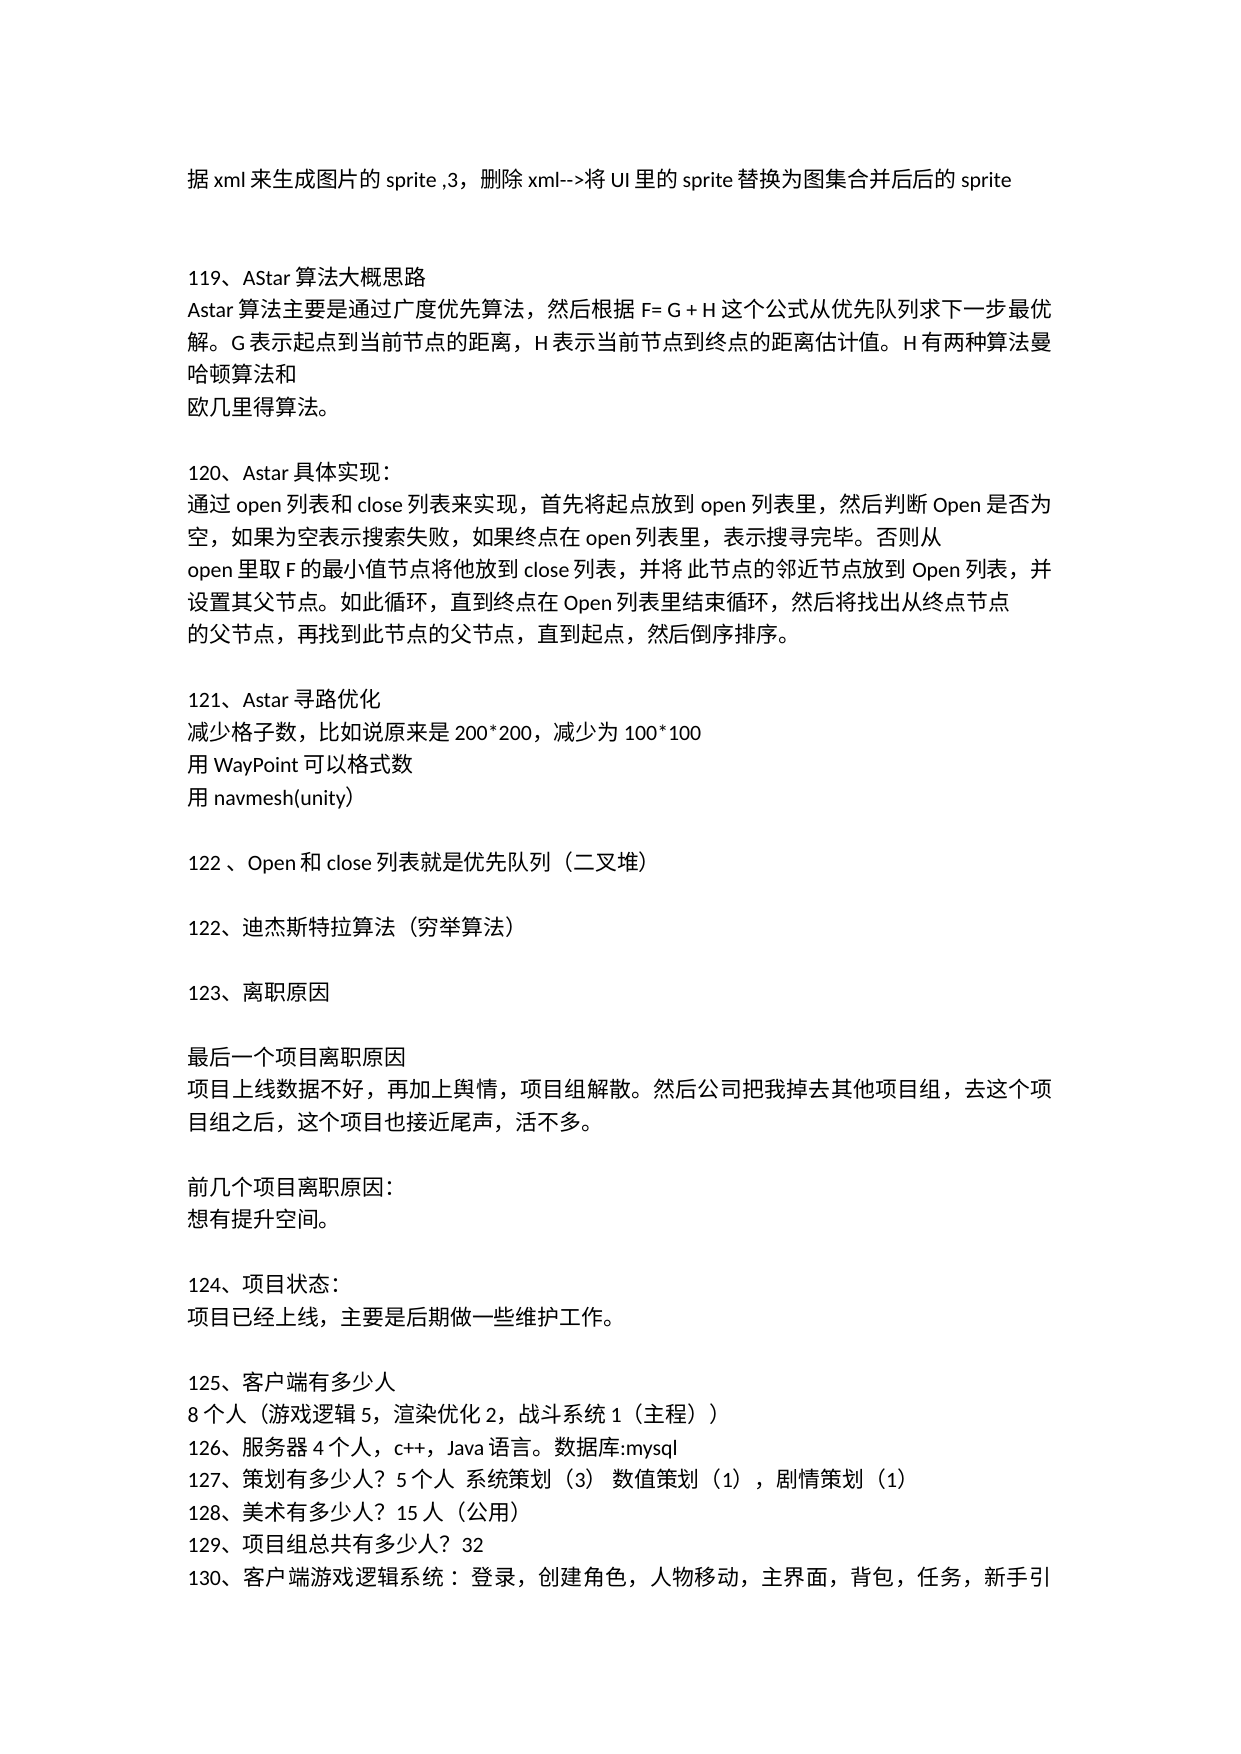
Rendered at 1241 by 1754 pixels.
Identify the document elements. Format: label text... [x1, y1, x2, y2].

text 想有提升空间。 [187, 1202, 1053, 1234]
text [187, 1559, 1053, 1592]
text 127、策划有多少人？5个人 系统策划（3） 数值策划（1），剧情策划（1） [187, 1462, 1053, 1494]
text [187, 162, 1053, 194]
text 126、服务器4个人，c++，Java语言。数据库:mysql [187, 1429, 1053, 1462]
text 121、Astar寻路优化 [187, 682, 1053, 714]
text 123、离职原因 [187, 974, 1053, 1007]
text 129、项目组总共有多少人？32 [187, 1527, 1053, 1559]
text 最后一个项目离职原因 [187, 1039, 1053, 1072]
text 通过open列表和close列表来实现，首先将起点放到open列表里，然后判断Open是否为空，如果为空表示搜索失败，如果终点在open列表里，表示搜寻完毕。否则从 [187, 487, 1053, 552]
text 减少格子数，比如说原来是200*200，减少为100*100 [187, 714, 1053, 747]
text 欧几里得算法。 [187, 389, 1053, 422]
text 项目上线数据不好，再加上舆情，项目组解散。然后公司把我掉去其他项目组，去这个项目组之后，这个项目也接近尾声，活不多。 [187, 1072, 1053, 1137]
text 122 、Open和close列表就是优先队列（二叉堆） [187, 844, 1053, 877]
text 124、项目状态： [187, 1267, 1053, 1299]
text Astar算法主要是通过广度优先算法，然后根据F= G + H这个公式从优先队列求下一步最优解。G表示起点到当前节点的距离，H表示当前节点到终点的距离估计值。H有两种算法曼哈顿算法和 [187, 292, 1053, 389]
text 的父节点，再找到此节点的父节点，直到起点，然后倒序排序。 [187, 617, 1053, 649]
text open里取F的最小值节点将他放到close列表，并将 此节点的邻近节点放到Open列表，并设置其父节点。如此循环，直到终点在Open列表里结束循环，然后将找出从终点节点 [187, 552, 1053, 617]
text 120、Astar具体实现： [187, 454, 1053, 487]
text 8个人（游戏逻辑5，渲染优化2，战斗系统1（主程）） [187, 1397, 1053, 1429]
text 125、客户端有多少人 [187, 1364, 1053, 1397]
text 用navmesh(unity） [187, 779, 1053, 812]
text 122、迪杰斯特拉算法（穷举算法） [187, 909, 1053, 942]
text 119、AStar算法大概思路 [187, 259, 1053, 292]
text 用WayPoint 可以格式数 [187, 747, 1053, 779]
text 前几个项目离职原因： [187, 1169, 1053, 1202]
text 项目已经上线，主要是后期做一些维护工作。 [187, 1299, 1053, 1332]
text 128、美术有多少人？15人（公用） [187, 1494, 1053, 1527]
